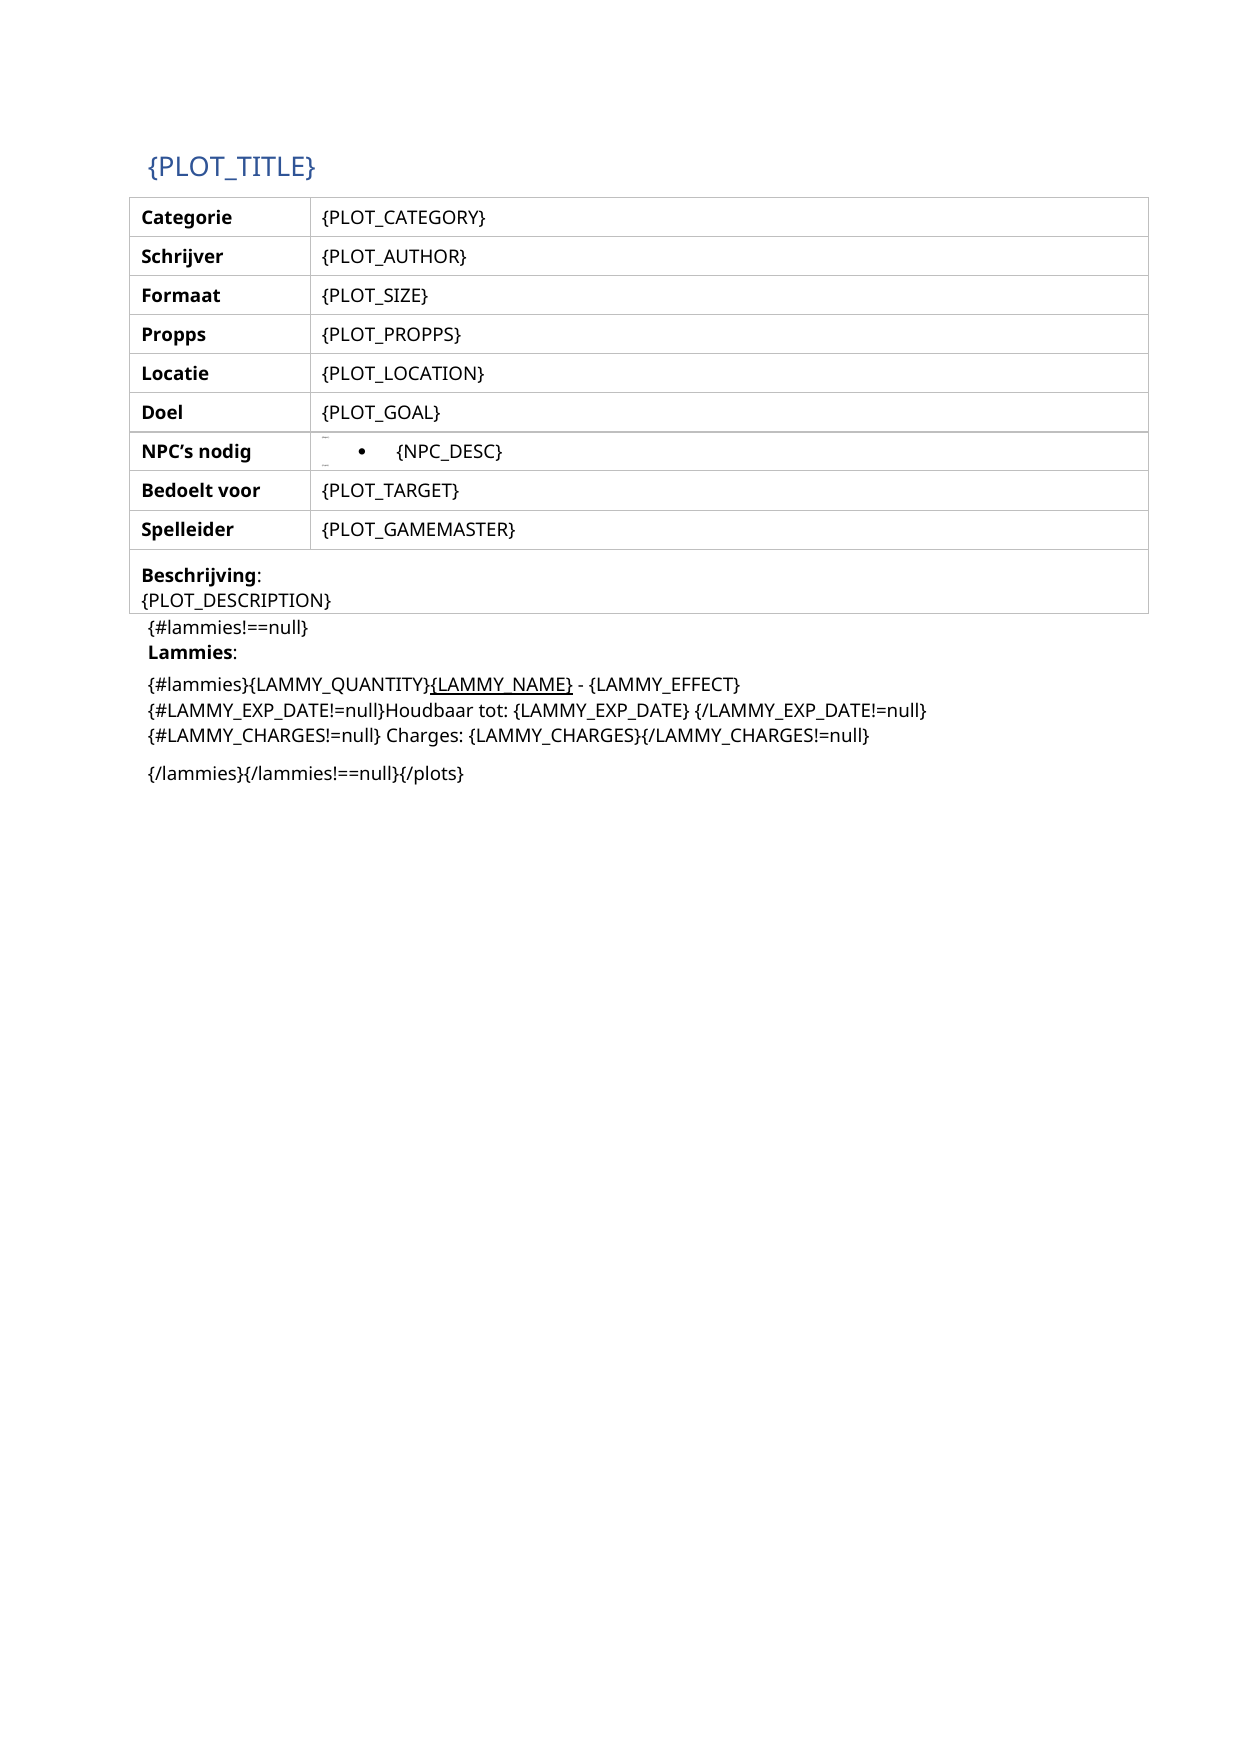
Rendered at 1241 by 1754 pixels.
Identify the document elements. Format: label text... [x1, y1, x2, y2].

table_header Categorie [130, 198, 310, 236]
table_cell NPC’s nodig [130, 433, 310, 470]
table_cell {#npcs} {NPC_DESC} {/npcs} [311, 433, 1148, 470]
table_cell Bedoelt voor [130, 471, 310, 509]
table_cell Spelleider [130, 511, 310, 548]
text {#lammies}{LAMMY_QUANTITY}{LAMMY_NAME} - {LAMMY_EFFECT} {#LAMMY_EXP_DATE!=null}Houdbaar tot: {LAMMY_EXP_DATE} {/LAMMY_EXP_DATE!=null}{#LAMMY_CHARGES!=null} Charges: {LAMMY_CHARGES}{/LAMMY_CHARGES!=null} [148, 671, 1093, 748]
table_cell {PLOT_GAMEMASTER} [311, 511, 1148, 548]
text {/lammies}{/lammies!==null}{/plots} [148, 761, 1093, 786]
table_cell {PLOT_PROPPS} [311, 315, 1148, 353]
text {PLOT_TITLE} [148, 148, 1093, 184]
table_cell {PLOT_AUTHOR} [311, 237, 1148, 275]
table_cell Schrijver [130, 237, 310, 275]
text Lammies: [148, 640, 1093, 665]
table_cell Formaat [130, 276, 310, 314]
table_cell {PLOT_LOCATION} [311, 354, 1148, 392]
text {#lammies!==null} [148, 614, 1093, 640]
table_cell {PLOT_SIZE} [311, 276, 1148, 314]
table_header {PLOT_CATEGORY} [311, 198, 1148, 236]
table_cell {PLOT_GOAL} [311, 393, 1148, 431]
table_cell Locatie [130, 354, 310, 392]
table_cell Beschrijving: {PLOT_DESCRIPTION} [130, 550, 1148, 613]
table_cell Doel [130, 393, 310, 431]
table_cell {PLOT_TARGET} [311, 471, 1148, 509]
table_cell Propps [130, 315, 310, 353]
